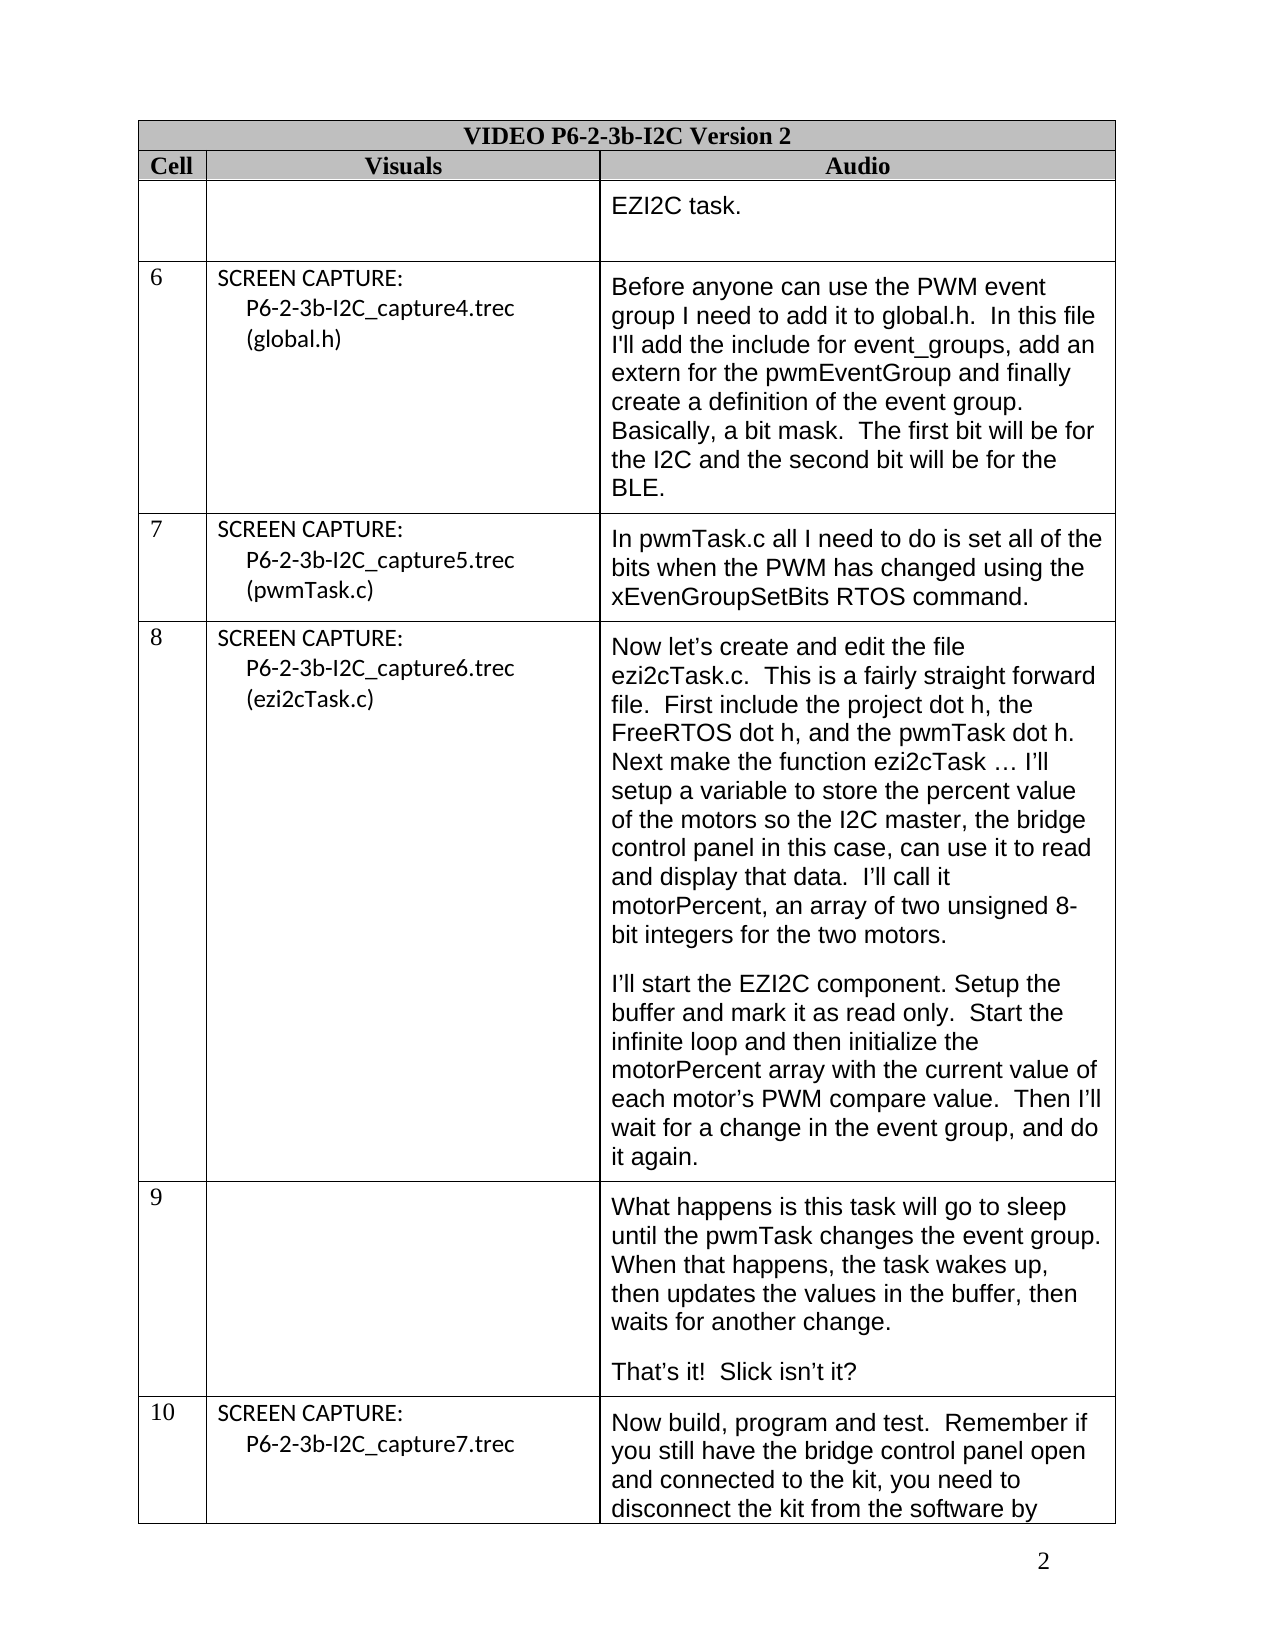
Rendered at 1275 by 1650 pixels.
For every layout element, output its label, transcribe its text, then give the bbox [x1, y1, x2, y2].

table_cell SCREEN CAPTURE: P6-2-3b-I2C_capture4.trec (global.h) [207, 262, 599, 513]
table_cell 7 [139, 514, 206, 621]
table_cell SCREEN CAPTURE: P6-2-3b-I2C_capture6.trec (ezi2cTask.c) [207, 622, 599, 1181]
table_cell 10 [139, 1397, 206, 1523]
table_cell 6 [139, 262, 206, 513]
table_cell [601, 1397, 1115, 1523]
table_cell [207, 1182, 599, 1396]
table_cell Before anyone can use the PWM event group I need to add it to global.h. In this file I'll add the include for event_groups, add an extern for the pwmEventGroup and finally create a definition of the event group. Basically, a bit mask. The first bit will be for the I2C and the second bit will be for the BLE. [601, 262, 1115, 513]
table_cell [207, 1397, 599, 1523]
table_cell Cell [139, 151, 206, 179]
table_header VIDEO P6-2-3b-I2C Version 2 [139, 121, 1115, 150]
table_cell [207, 181, 599, 261]
table_cell In pwmTask.c all I need to do is set all of the bits when the PWM has changed using the xEvenGroupSetBits RTOS command. [601, 514, 1115, 621]
table_cell 8 [139, 622, 206, 1181]
table_cell Now let’s create and edit the file ezi2cTask.c. This is a fairly straight forward file. First include the project dot h, the FreeRTOS dot h, and the pwmTask dot h. Next make the function ezi2cTask … I’ll setup a variable to store the percent value of the motors so the I2C master, the bridge control panel in this case, can use it to read and display that data. I’ll call it motorPercent, an array of two unsigned 8-bit integers for the two motors. I’ll start the EZI2C component. Setup the buffer and mark it as read only. Start the infinite loop and then initialize the motorPercent array with the current value of each motor’s PWM compare value. Then I’ll wait for a change in the event group, and do it again. [601, 622, 1115, 1181]
table_cell Visuals [207, 151, 599, 179]
table_cell 9 [139, 1182, 206, 1396]
table_cell Audio [601, 151, 1115, 179]
table_cell 5 [139, 181, 206, 261]
table_cell SCREEN CAPTURE: P6-2-3b-I2C_capture5.trec (pwmTask.c) [207, 514, 599, 621]
table_cell What happens is this task will go to sleep until the pwmTask changes the event group. When that happens, the task wakes up, then updates the values in the buffer, then waits for another change. That’s it! Slick isn’t it? [601, 1182, 1115, 1396]
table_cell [601, 181, 1115, 261]
